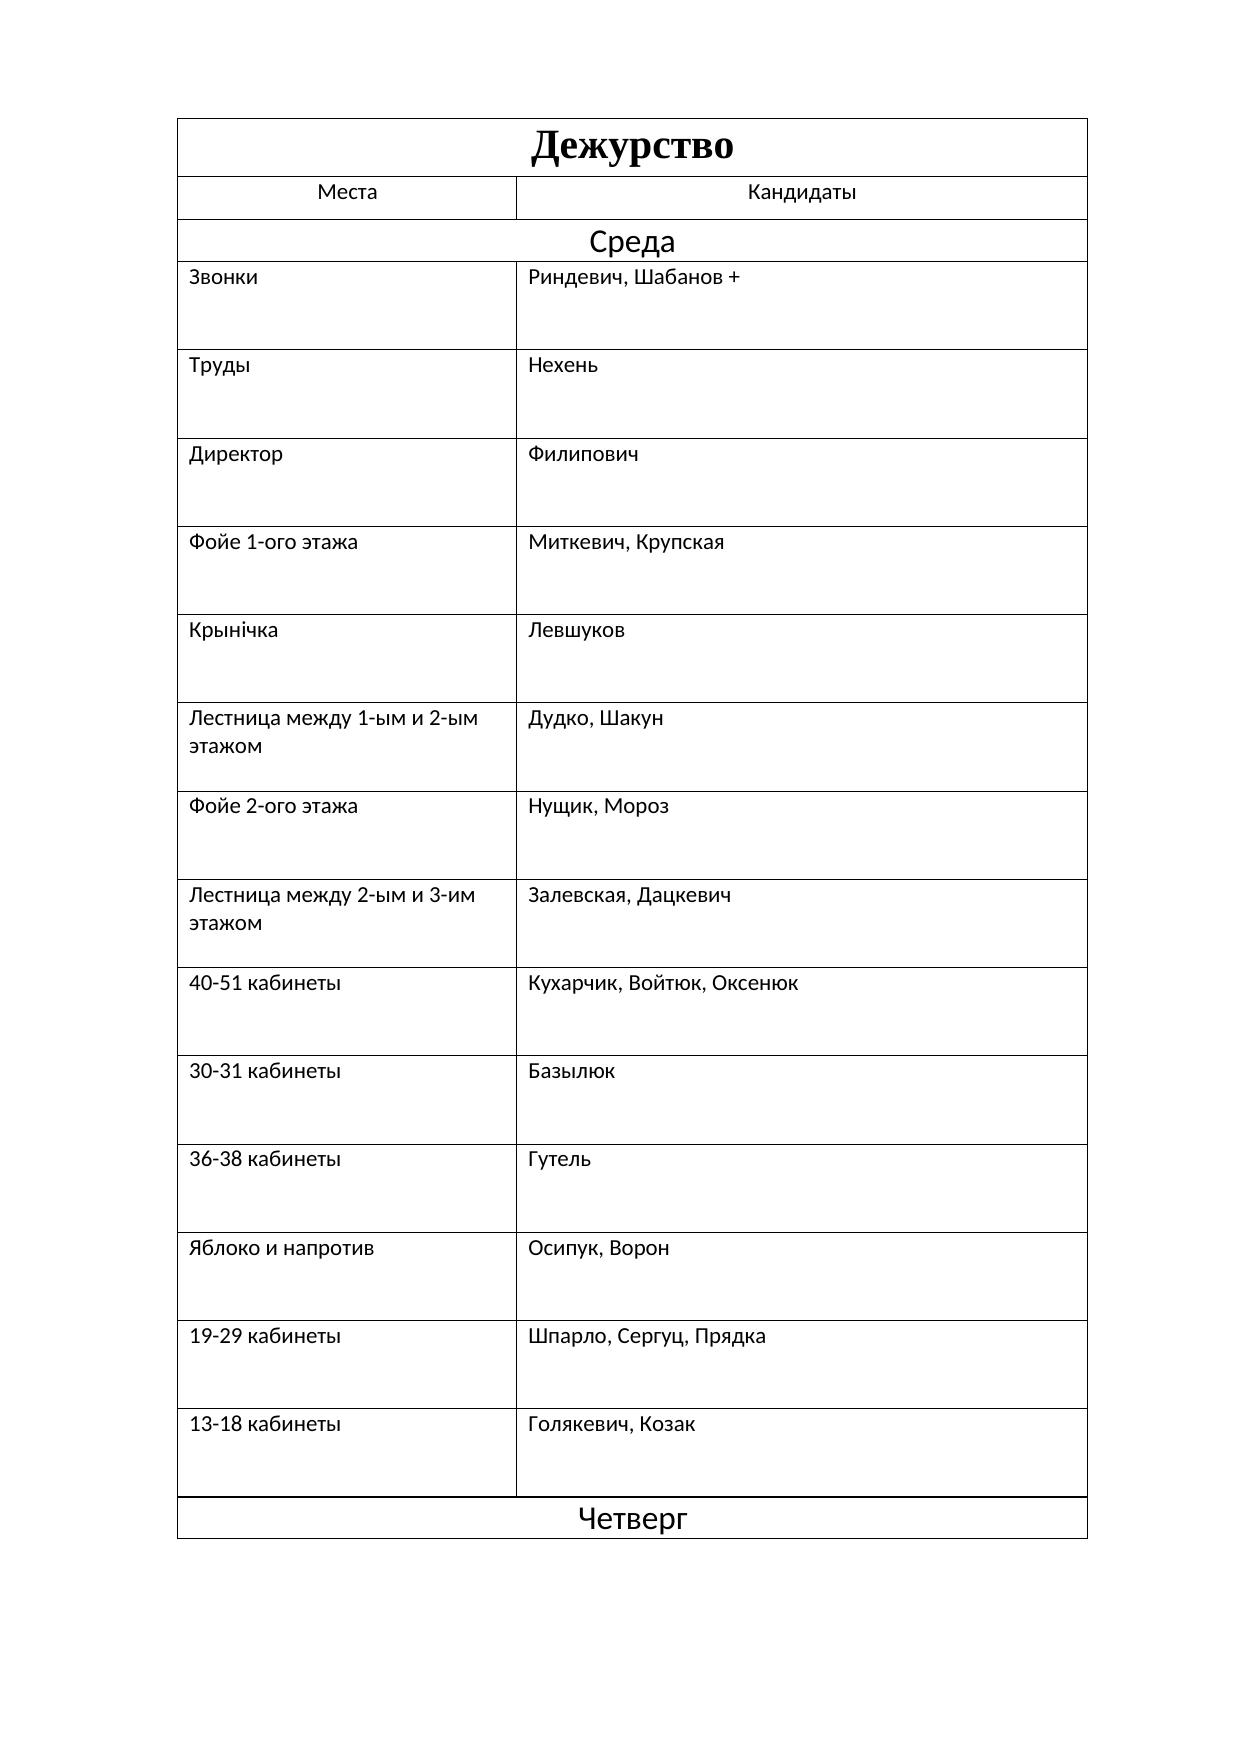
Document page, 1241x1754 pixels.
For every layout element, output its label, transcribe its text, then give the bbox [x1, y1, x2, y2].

table_cell 30-31 кабинеты [178, 1056, 516, 1143]
table_cell 40-51 кабинеты [178, 968, 516, 1055]
table_cell 13-18 кабинеты [178, 1409, 516, 1496]
table_cell Залевская, Дацкевич [517, 880, 1087, 967]
table_cell Базылюк [517, 1056, 1087, 1143]
table_cell Кандидаты [517, 177, 1087, 219]
table_cell Осипук, Ворон [517, 1233, 1087, 1320]
table_cell Лестница между 2-ым и 3-им этажом [178, 880, 516, 967]
table_cell Миткевич, Крупская [517, 527, 1087, 614]
table_cell 36-38 кабинеты [178, 1145, 516, 1232]
table_cell Дудко, Шакун [517, 703, 1087, 791]
table_cell Фойе 2-ого этажа [178, 792, 516, 879]
table_cell Голякевич, Козак [517, 1409, 1087, 1496]
table_cell Шпарло, Сергуц, Прядка [517, 1321, 1087, 1408]
table_cell Места [178, 177, 516, 219]
table_cell Фойе 1-ого этажа [178, 527, 516, 614]
table_cell Яблоко и напротив [178, 1233, 516, 1320]
table_cell Нущик, Мороз [517, 792, 1087, 879]
table_cell Среда [178, 220, 1087, 261]
table_cell Лестница между 1-ым и 2-ым этажом [178, 703, 516, 791]
table_cell Гутель [517, 1145, 1087, 1232]
table_cell Кухарчик, Войтюк, Оксенюк [517, 968, 1087, 1055]
table_cell Труды [178, 350, 516, 438]
table_cell Директор [178, 439, 516, 526]
table_cell Крынiчка [178, 615, 516, 702]
table_cell Нехень [517, 350, 1087, 438]
table_cell 19-29 кабинеты [178, 1321, 516, 1408]
table_cell Риндевич, Шабанов + [517, 262, 1087, 349]
table_header Дежурство [178, 119, 1087, 176]
table_cell Четверг [178, 1498, 1087, 1538]
table_cell Звонки [178, 262, 516, 349]
table_cell Левшуков [517, 615, 1087, 702]
table_cell Филипович [517, 439, 1087, 526]
